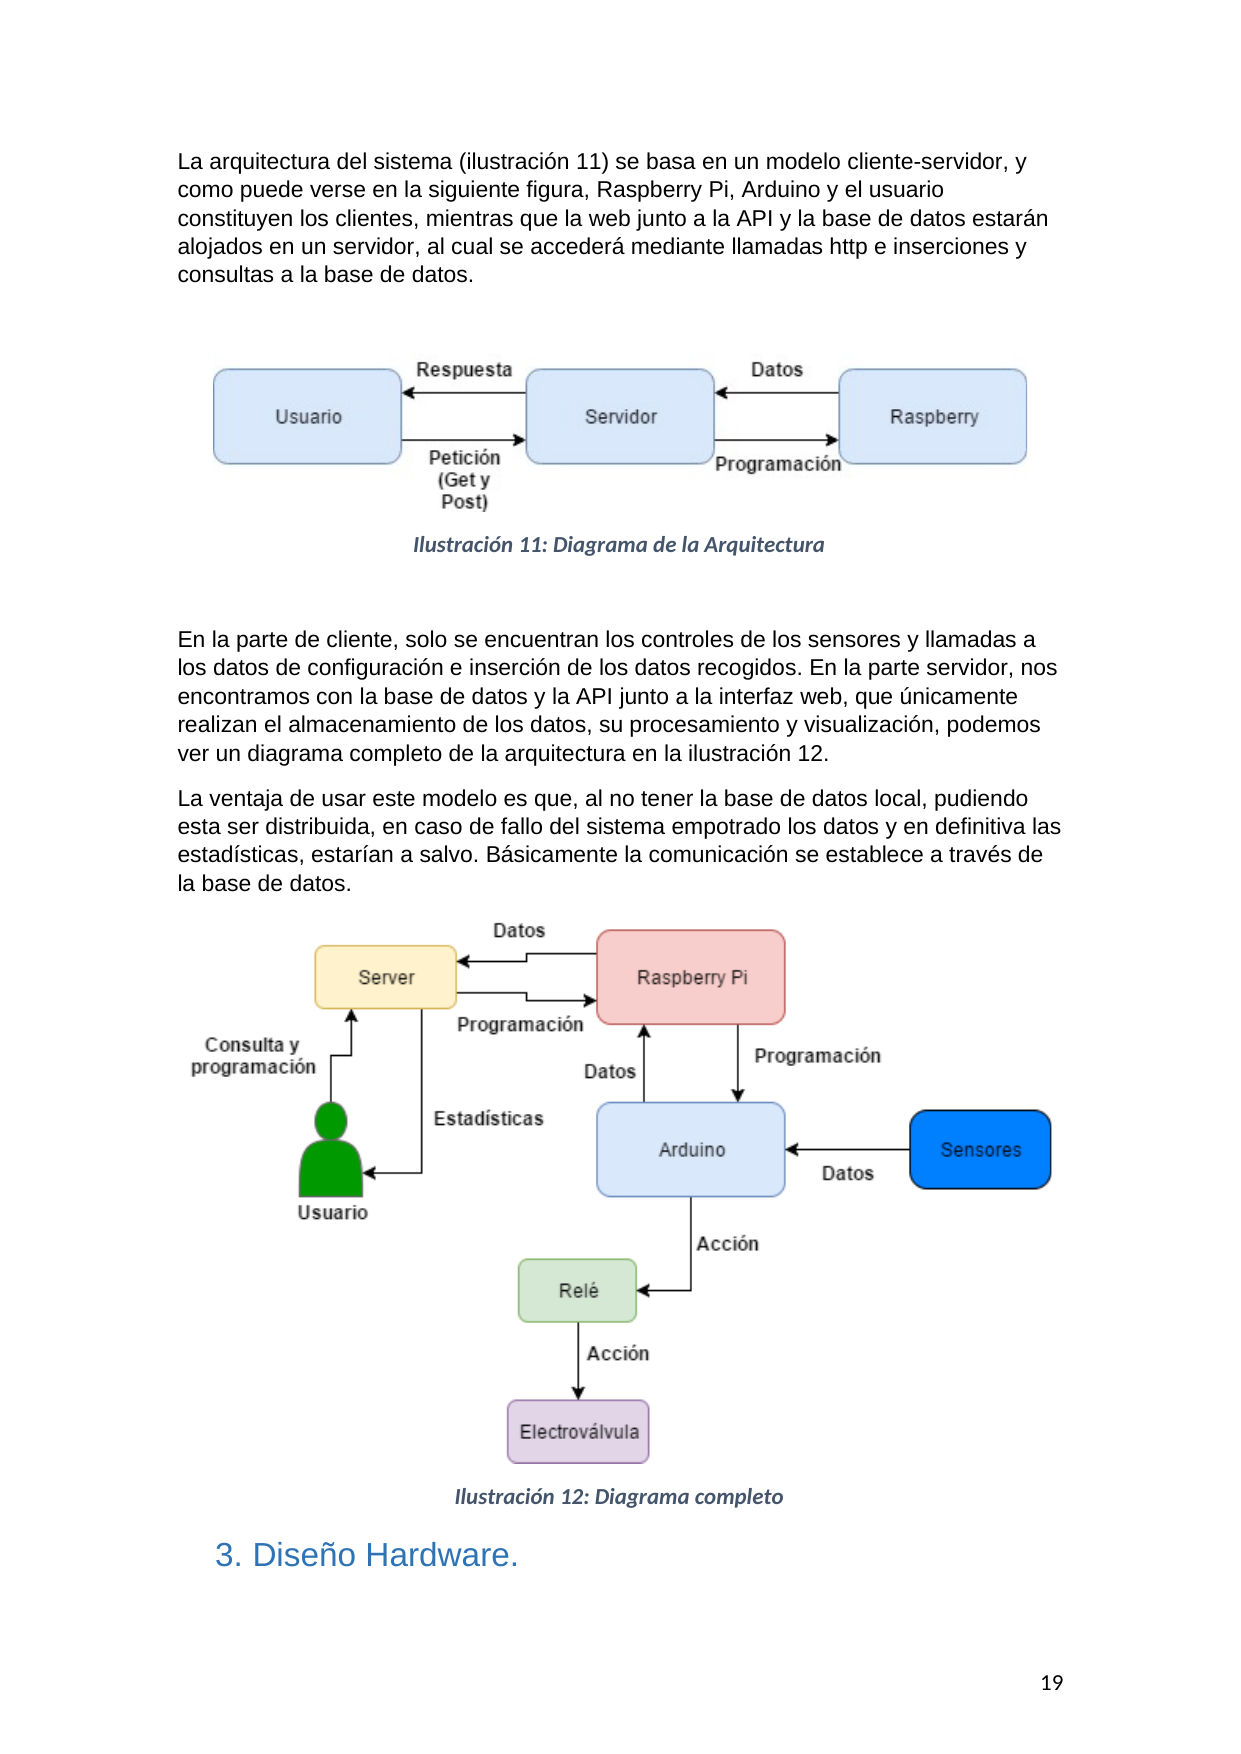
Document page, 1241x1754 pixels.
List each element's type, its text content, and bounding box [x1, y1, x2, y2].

picture [213, 353, 1028, 512]
text En la parte de cliente, solo se encuentran los controles de los sensores y llamadas a los datos de configuración e inserción de los datos recogidos. En la parte servidor, nos encontramos con la base de datos y la API junto a la interfaz web, que únicamente realizan el almacenamiento de los datos, su procesamiento y visualización, podemos ver un diagrama completo de la arquitectura en la ilustración 12. [177, 626, 1063, 766]
picture [188, 915, 1052, 1464]
text La ventaja de usar este modelo es que, al no tener la base de datos local, pudiendo esta ser distribuida, en caso de fallo del sistema empotrado los datos y en definitiva las estadísticas, estarían a salvo. Básicamente la comunicación se establece a través de la base de datos. [177, 784, 1063, 896]
text Ilustración 12: Diagrama completo [177, 1482, 1063, 1510]
text Ilustración 11: Diagrama de la Arquitectura [177, 530, 1063, 558]
subtitle Diseño Hardware. [215, 1535, 1063, 1574]
text La arquitectura del sistema (ilustración 11) se basa en un modelo cliente-servidor, y como puede verse en la siguiente figura, Raspberry Pi, Arduino y el usuario constituyen los clientes, mientras que la web junto a la API y la base de datos estarán alojados en un servidor, al cual se accederá mediante llamadas http e inserciones y consultas a la base de datos. [177, 148, 1063, 288]
